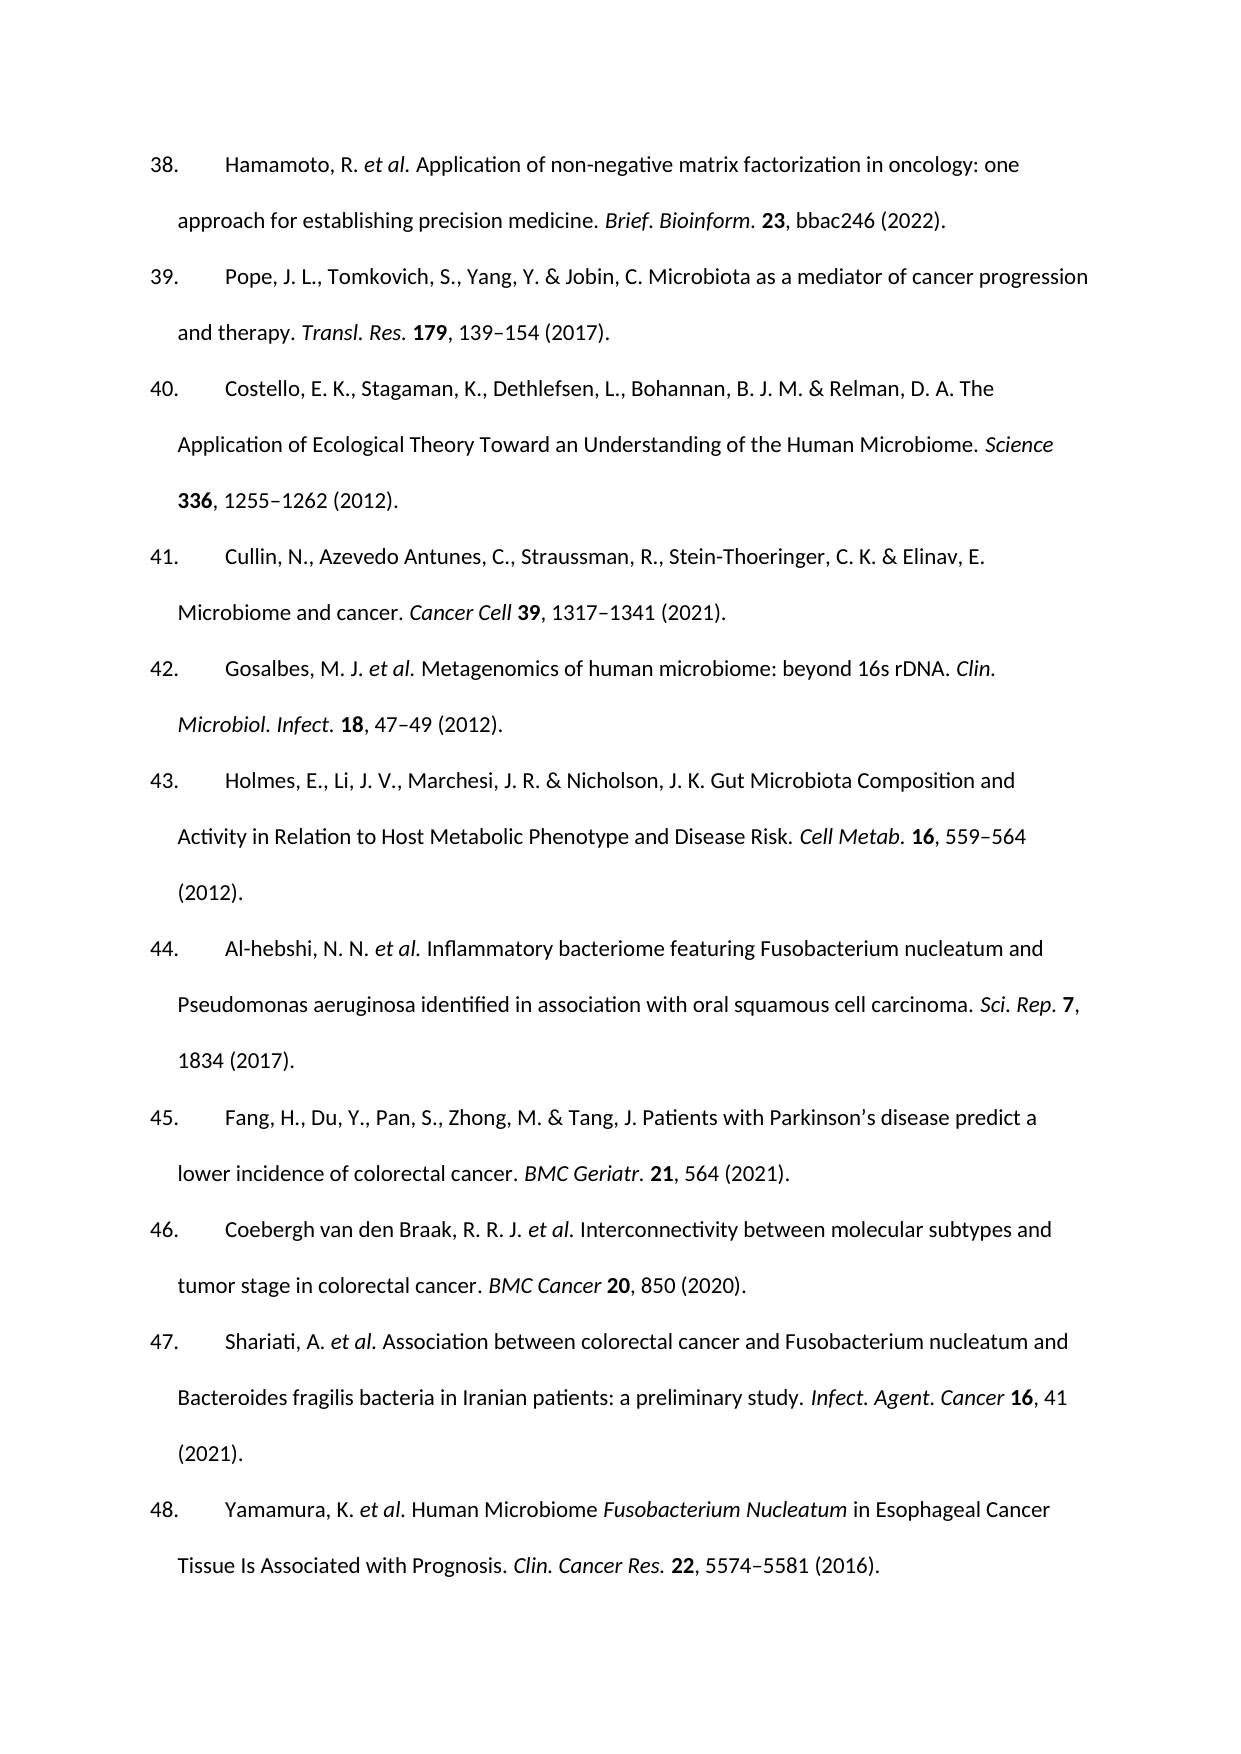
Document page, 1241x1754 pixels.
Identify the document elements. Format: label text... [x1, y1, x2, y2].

text 45. Fang, H., Du, Y., Pan, S., Zhong, M. & Tang, J. Patients with Parkinson’s disease predict a lower incidence of colorectal cancer. BMC Geriatr. 21, 564 (2021). [150, 1103, 1090, 1187]
text 43. Holmes, E., Li, J. V., Marchesi, J. R. & Nicholson, J. K. Gut Microbiota Composition and Activity in Relation to Host Metabolic Phenotype and Disease Risk. Cell Metab. 16, 559–564 (2012). [150, 766, 1090, 907]
text 42. Gosalbes, M. J. et al. Metagenomics of human microbiome: beyond 16s rDNA. Clin. Microbiol. Infect. 18, 47–49 (2012). [150, 654, 1090, 738]
text 47. Shariati, A. et al. Association between colorectal cancer and Fusobacterium nucleatum and Bacteroides fragilis bacteria in Iranian patients: a preliminary study. Infect. Agent. Cancer 16, 41 (2021). [150, 1327, 1090, 1467]
text 41. Cullin, N., Azevedo Antunes, C., Straussman, R., Stein-Thoeringer, C. K. & Elinav, E. Microbiome and cancer. Cancer Cell 39, 1317–1341 (2021). [150, 542, 1090, 626]
text 40. Costello, E. K., Stagaman, K., Dethlefsen, L., Bohannan, B. J. M. & Relman, D. A. The Application of Ecological Theory Toward an Understanding of the Human Microbiome. Science 336, 1255–1262 (2012). [150, 374, 1090, 514]
text 44. Al-hebshi, N. N. et al. Inflammatory bacteriome featuring Fusobacterium nucleatum and Pseudomonas aeruginosa identified in association with oral squamous cell carcinoma. Sci. Rep. 7, 1834 (2017). [150, 934, 1090, 1075]
text 46. Coebergh van den Braak, R. R. J. et al. Interconnectivity between molecular subtypes and tumor stage in colorectal cancer. BMC Cancer 20, 850 (2020). [150, 1215, 1090, 1299]
text 39. Pope, J. L., Tomkovich, S., Yang, Y. & Jobin, C. Microbiota as a mediator of cancer progression and therapy. Transl. Res. 179, 139–154 (2017). [150, 262, 1090, 346]
text 48. Yamamura, K. et al. Human Microbiome Fusobacterium Nucleatum in Esophageal Cancer Tissue Is Associated with Prognosis. Clin. Cancer Res. 22, 5574–5581 (2016). [150, 1495, 1090, 1579]
text 38. Hamamoto, R. et al. Application of non-negative matrix factorization in oncology: one approach for establishing precision medicine. Brief. Bioinform. 23, bbac246 (2022). [150, 150, 1090, 234]
